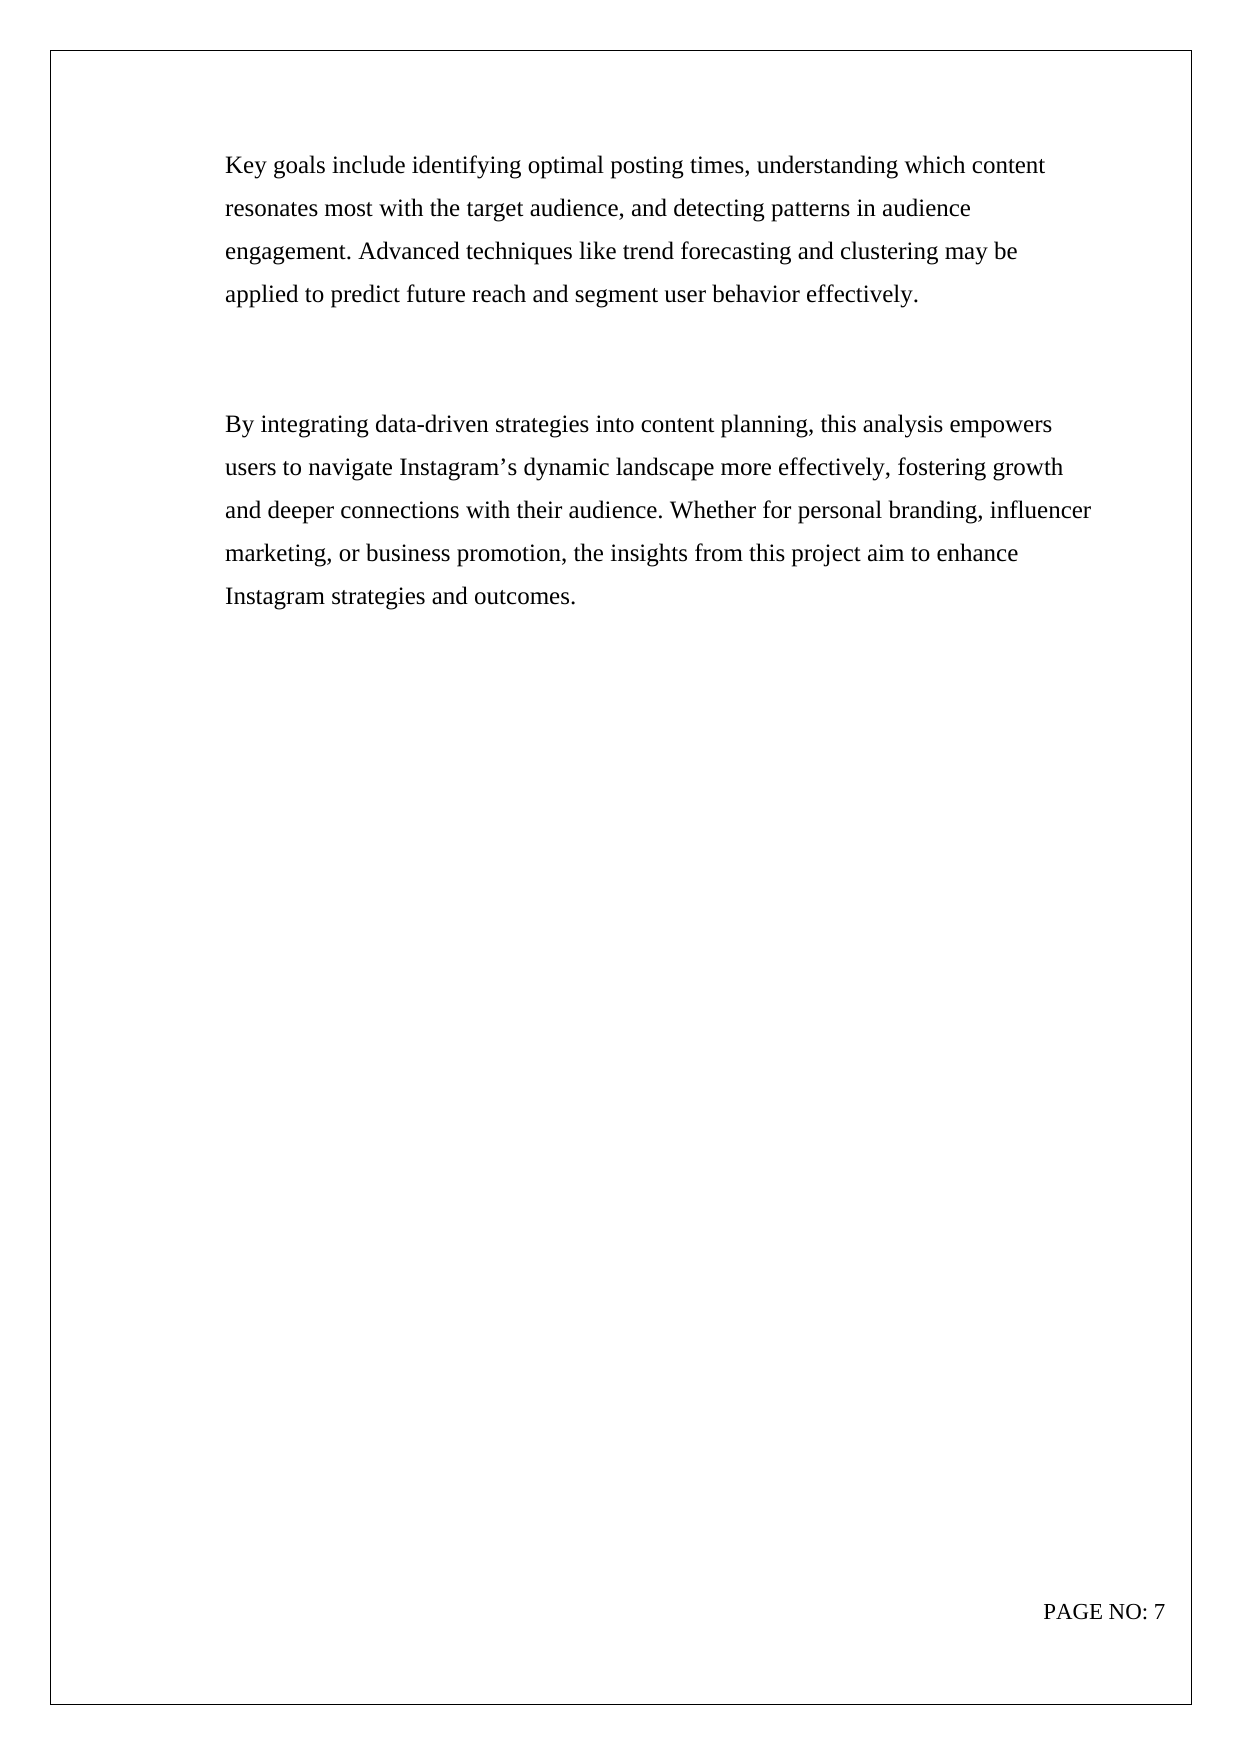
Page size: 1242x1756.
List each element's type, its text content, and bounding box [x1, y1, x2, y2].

text Key goals include identifying optimal posting times, understanding which content resonates most with the target audience, and detecting patterns in audience engagement. Advanced techniques like trend forecasting and clustering may be applied to predict future reach and segment user behavior effectively. [225, 150, 1092, 308]
text By integrating data-driven strategies into content planning, this analysis empowers users to navigate Instagram’s dynamic landscape more effectively, fostering growth and deeper connections with their audience. Whether for personal branding, influencer marketing, or business promotion, the insights from this project aim to enhance Instagram strategies and outcomes. [225, 409, 1092, 610]
